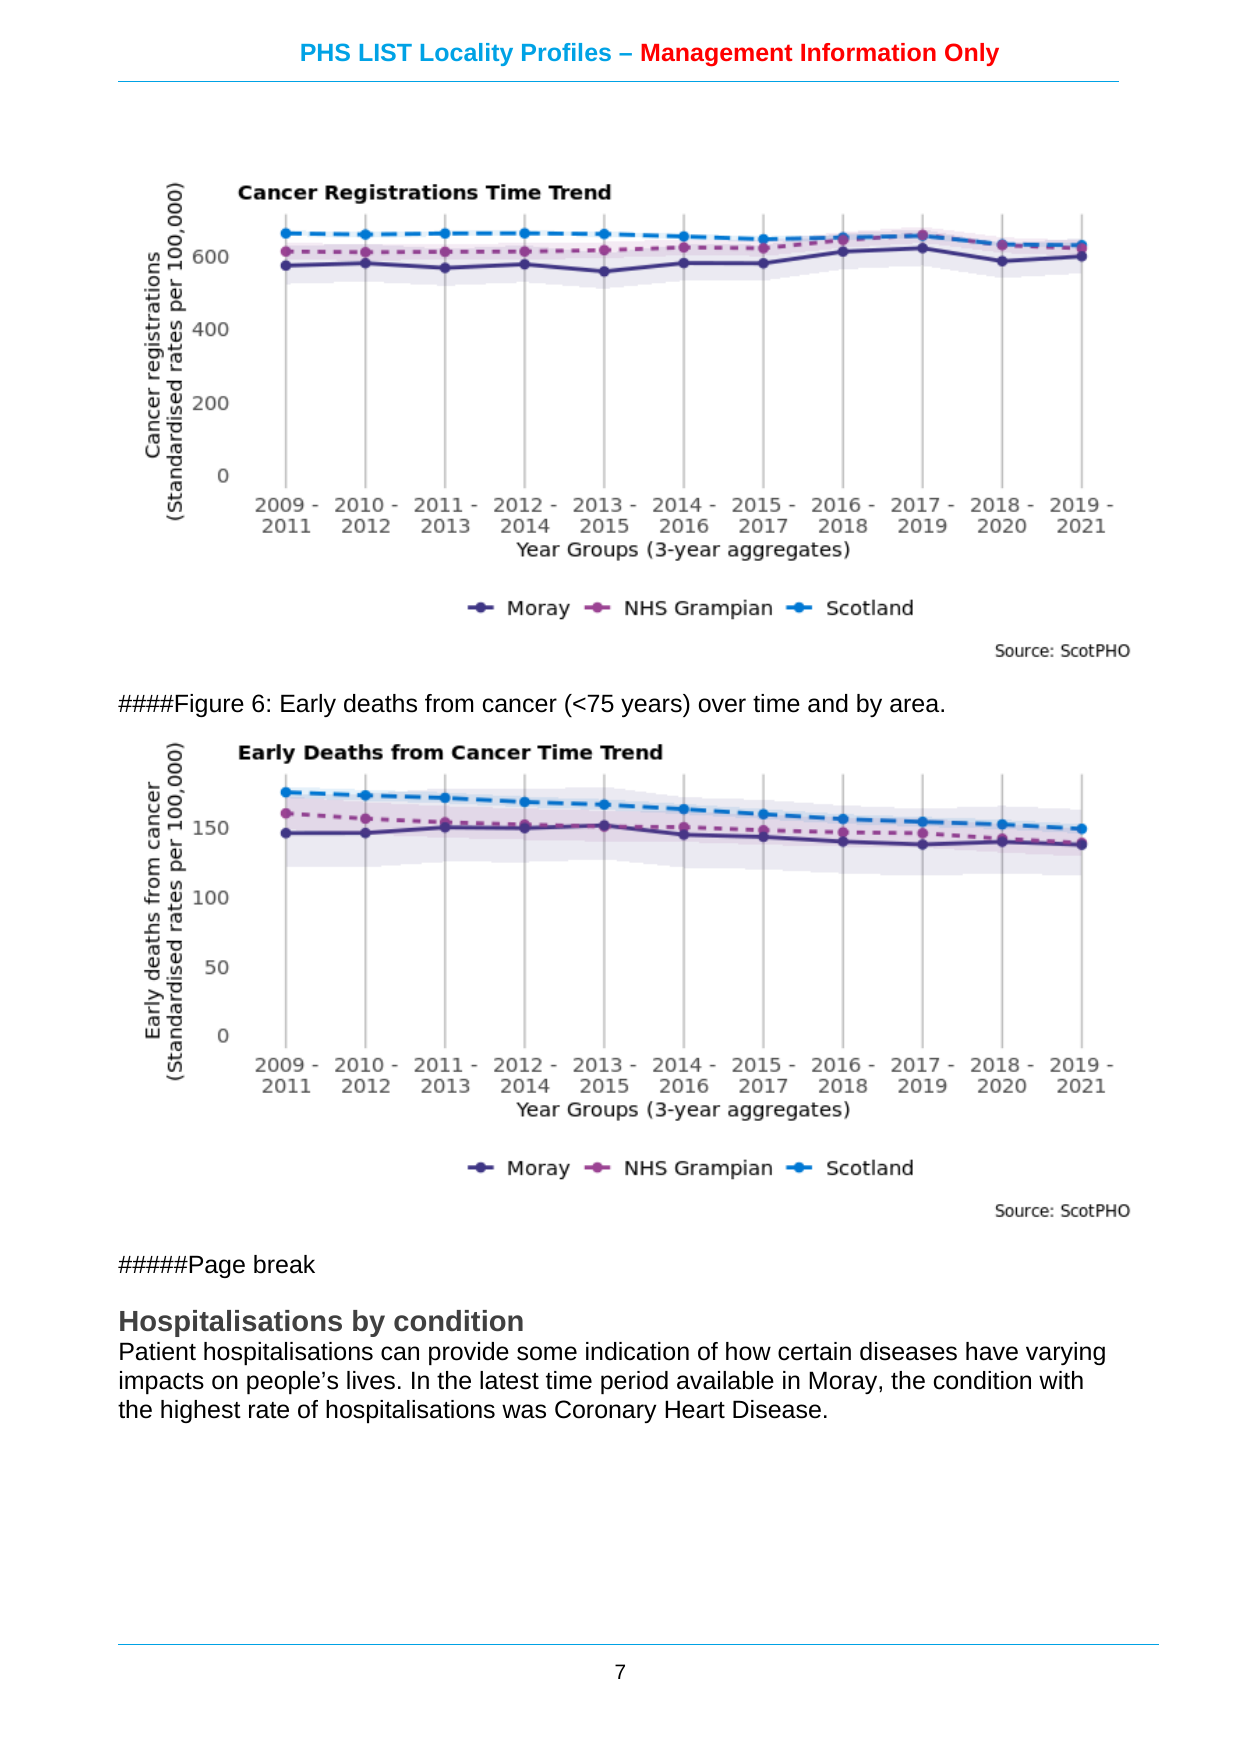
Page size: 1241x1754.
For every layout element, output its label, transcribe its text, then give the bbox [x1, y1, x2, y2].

text ####Figure 6: Early deaths from cancer (<75 years) over time and by area. [118, 689, 1122, 718]
picture [137, 176, 1139, 671]
text #####Page break [118, 1250, 1122, 1278]
subtitle Hospitalisations by condition [118, 1304, 1122, 1337]
picture [137, 736, 1139, 1231]
